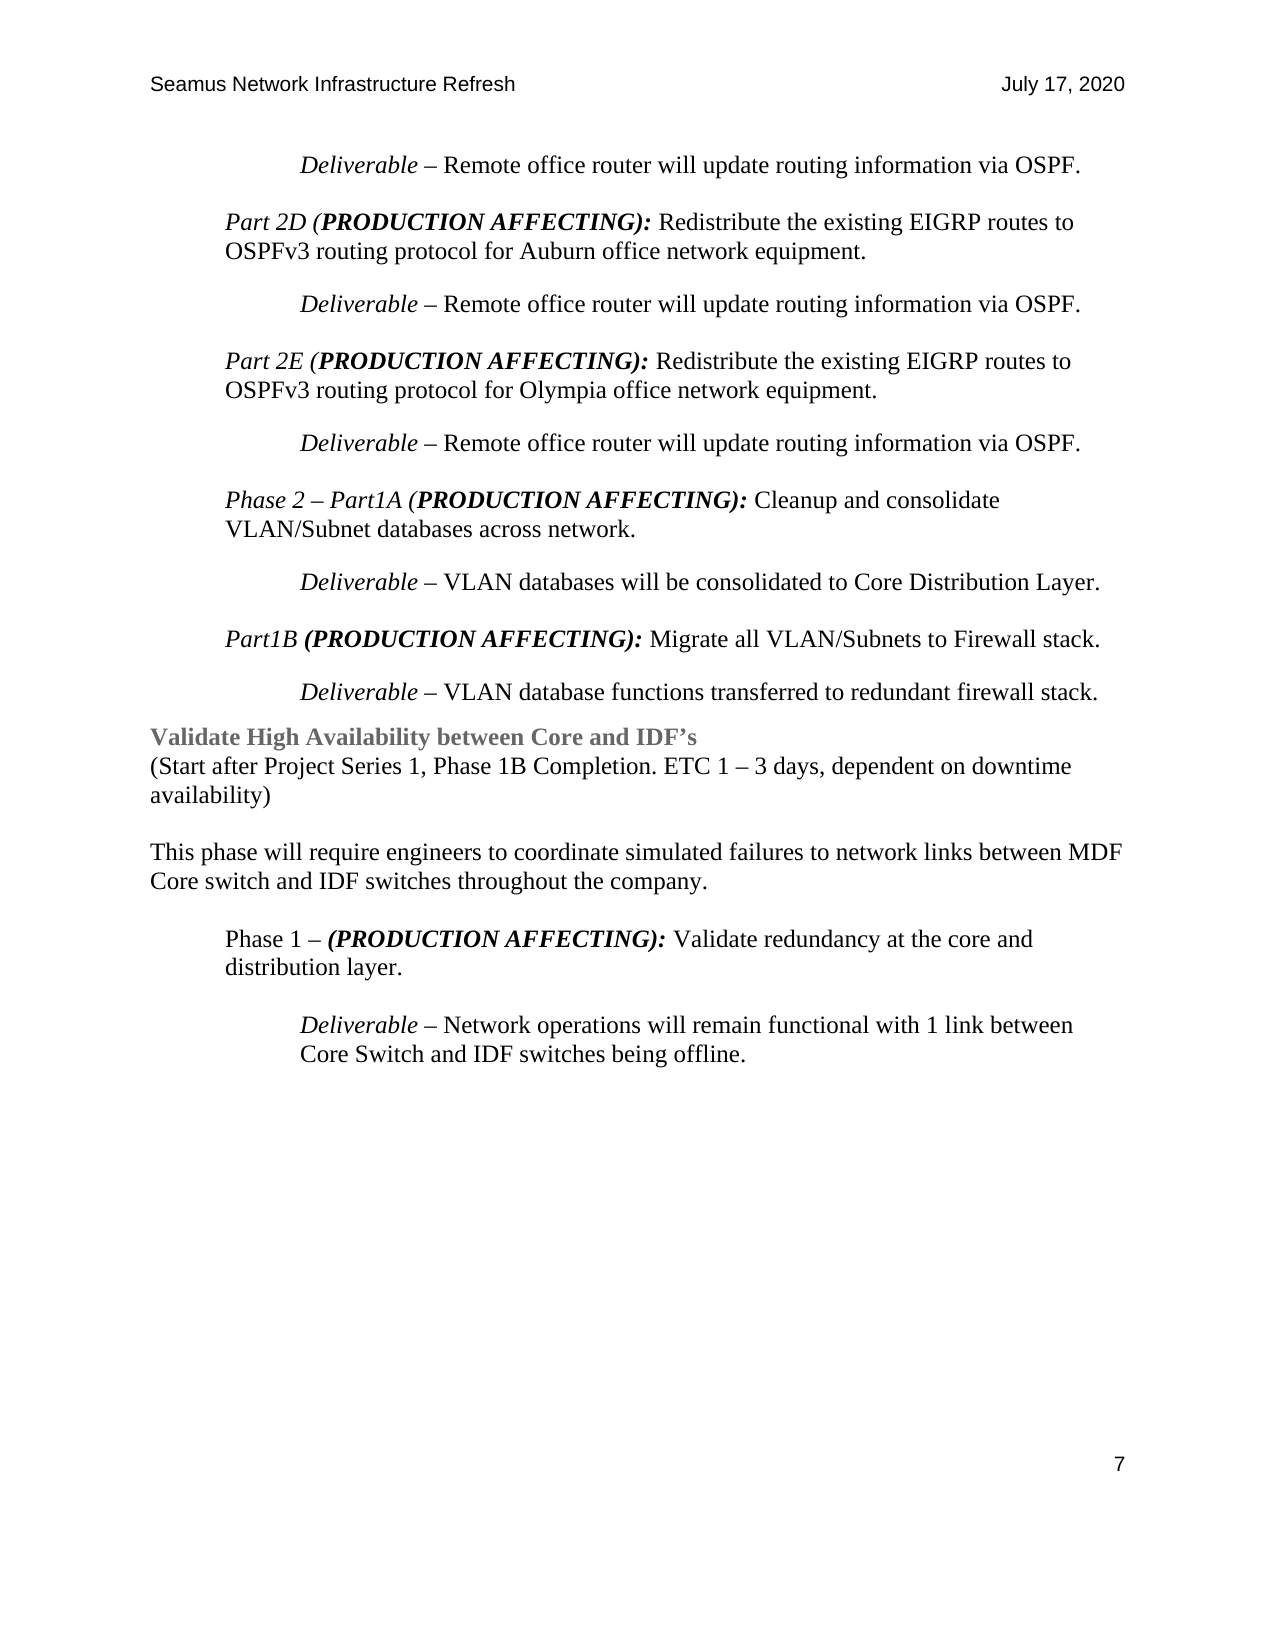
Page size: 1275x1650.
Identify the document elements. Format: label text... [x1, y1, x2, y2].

text Phase 2 – Part1A (PRODUCTION AFFECTING): Cleanup and consolidate VLAN/Subnet databases across network. [225, 485, 1125, 543]
text This phase will require engineers to coordinate simulated failures to network links between MDF Core switch and IDF switches throughout the company. [150, 837, 1125, 895]
text Part 2D (PRODUCTION AFFECTING): Redistribute the existing EIGRP routes to OSPFv3 routing protocol for Auburn office network equipment. [225, 207, 1125, 265]
subtitle Validate High Availability between Core and IDF’s [150, 722, 1125, 751]
text Part 2E (PRODUCTION AFFECTING): Redistribute the existing EIGRP routes to OSPFv3 routing protocol for Olympia office network equipment. [225, 346, 1125, 404]
text Deliverable – Network operations will remain functional with 1 link between Core Switch and IDF switches being offline. [300, 1010, 1125, 1067]
text Deliverable – VLAN databases will be consolidated to Core Distribution Layer. [225, 567, 1125, 596]
text Phase 1 – (PRODUCTION AFFECTING): Validate redundancy at the core and distribution layer. [225, 924, 1125, 981]
text Deliverable – Remote office router will update routing information via OSPF. [225, 428, 1125, 457]
text Deliverable – VLAN database functions transferred to redundant firewall stack. [225, 677, 1125, 706]
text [225, 150, 1125, 179]
text Part1B (PRODUCTION AFFECTING): Migrate all VLAN/Subnets to Firewall stack. [225, 624, 1125, 653]
text (Start after Project Series 1, Phase 1B Completion. ETC 1 – 3 days, dependent on downtime availability) [150, 751, 1125, 809]
text Deliverable – Remote office router will update routing information via OSPF. [225, 289, 1125, 318]
